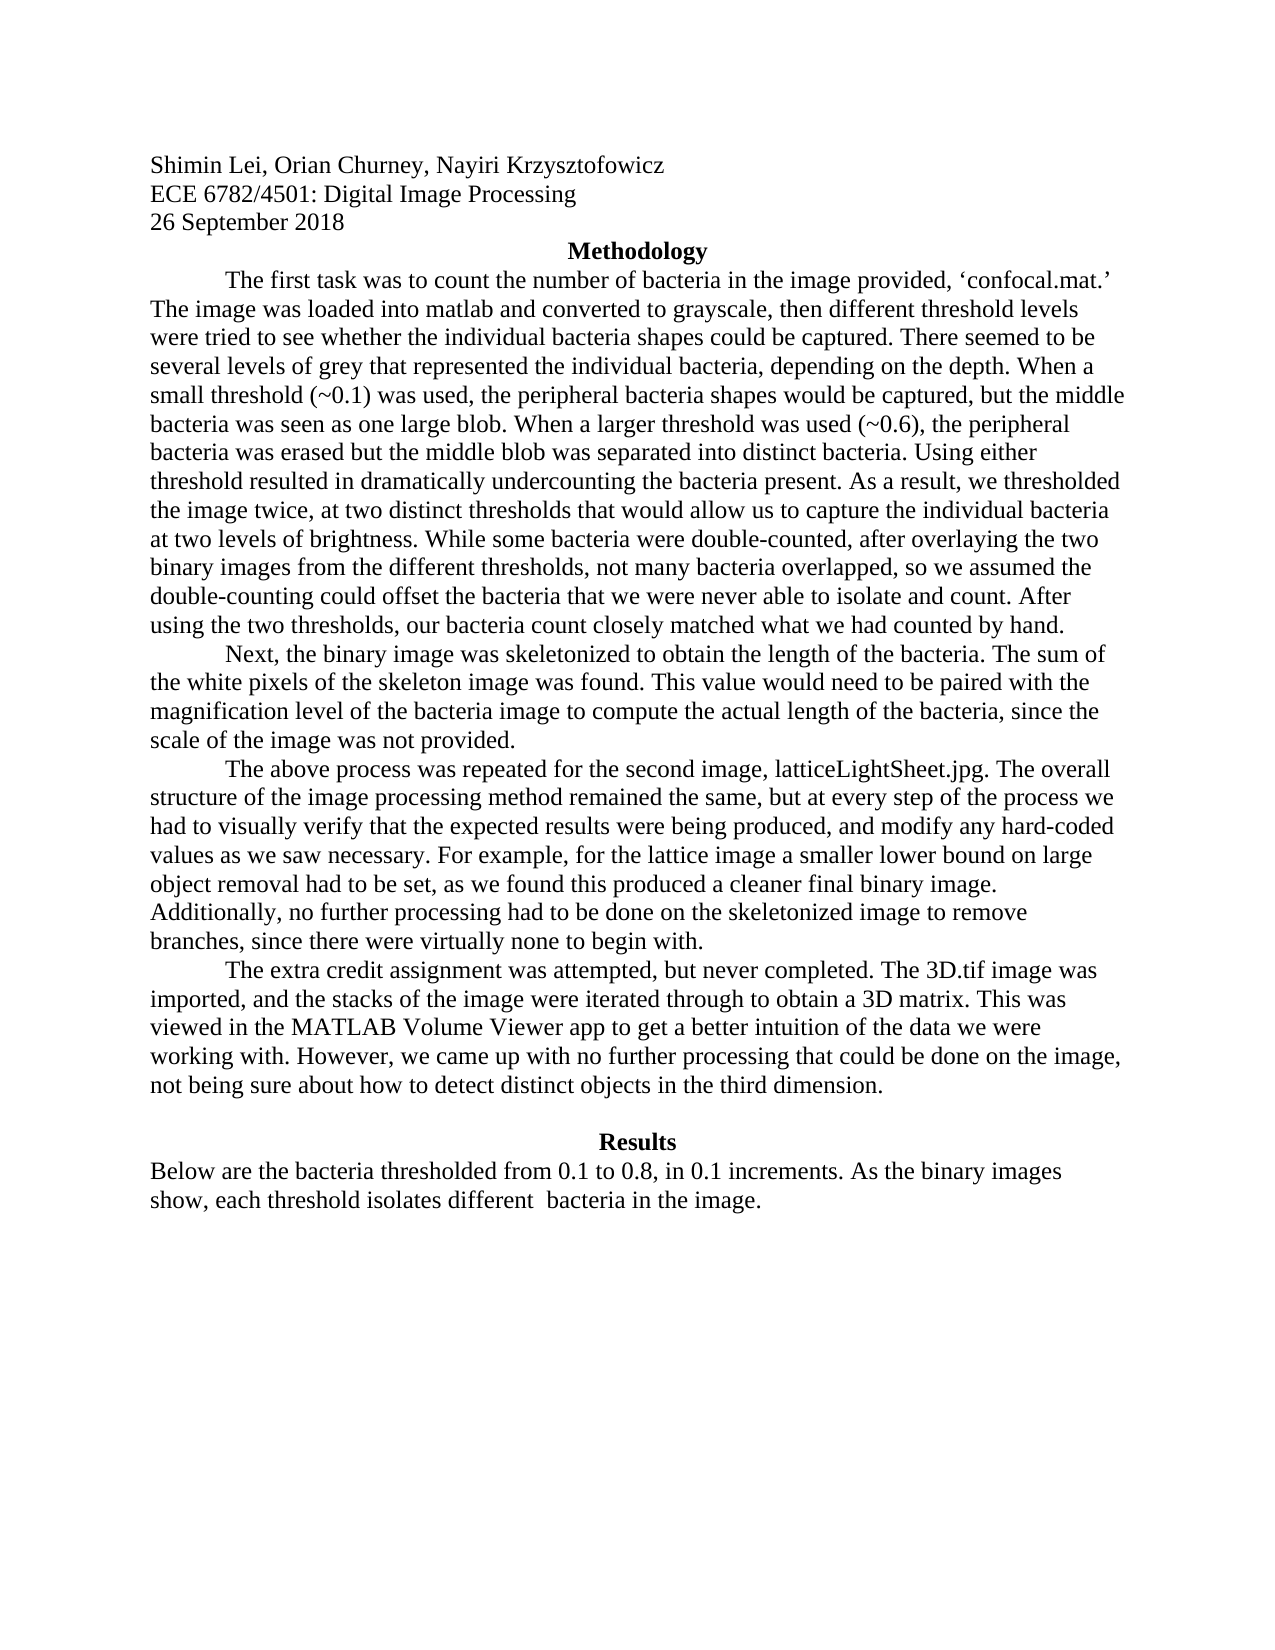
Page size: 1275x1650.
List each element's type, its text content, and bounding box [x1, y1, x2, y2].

text Next, the binary image was skeletonized to obtain the length of the bacteria. The sum of the white pixels of the skeleton image was found. This value would need to be paired with the magnification level of the bacteria image to compute the actual length of the bacteria, since the scale of the image was not provided. [150, 639, 1125, 754]
text ECE 6782/4501: Digital Image Processing [150, 179, 1125, 207]
text 26 September 2018 [150, 207, 1125, 236]
text Methodology [150, 236, 1125, 265]
text The extra credit assignment was attempted, but never completed. The 3D.tif image was imported, and the stacks of the image were iterated through to obtain a 3D matrix. This was viewed in the MATLAB Volume Viewer app to get a better intuition of the data we were working with. However, we came up with no further processing that could be done on the image, not being sure about how to detect distinct objects in the third dimension. [150, 955, 1125, 1099]
text The first task was to count the number of bacteria in the image provided, ‘confocal.mat.’ The image was loaded into matlab and converted to grayscale, then different threshold levels were tried to see whether the individual bacteria shapes could be captured. There seemed to be several levels of grey that represented the individual bacteria, depending on the depth. When a small threshold (~0.1) was used, the peripheral bacteria shapes would be captured, but the middle bacteria was seen as one large blob. When a larger threshold was used (~0.6), the peripheral bacteria was erased but the middle blob was separated into distinct bacteria. Using either threshold resulted in dramatically undercounting the bacteria present. As a result, we thresholded the image twice, at two distinct thresholds that would allow us to capture the individual bacteria at two levels of brightness. While some bacteria were double-counted, after overlaying the two binary images from the different thresholds, not many bacteria overlapped, so we assumed the double-counting could offset the bacteria that we were never able to isolate and count. After using the two thresholds, our bacteria count closely matched what we had counted by hand. [150, 265, 1125, 639]
text The above process was repeated for the second image, latticeLightSheet.jpg. The overall structure of the image processing method remained the same, but at every step of the process we had to visually verify that the expected results were being produced, and modify any hard-coded values as we saw necessary. For example, for the lattice image a smaller lower bound on large object removal had to be set, as we found this produced a cleaner final binary image. Additionally, no further processing had to be done on the skeletonized image to remove branches, since there were virtually none to begin with. [150, 754, 1125, 955]
text Results [150, 1127, 1125, 1156]
text Shimin Lei, Orian Churney, Nayiri Krzysztofowicz [150, 150, 1125, 179]
text Below are the bacteria thresholded from 0.1 to 0.8, in 0.1 increments. As the binary images show, each threshold isolates different bacteria in the image. [150, 1156, 1125, 1214]
